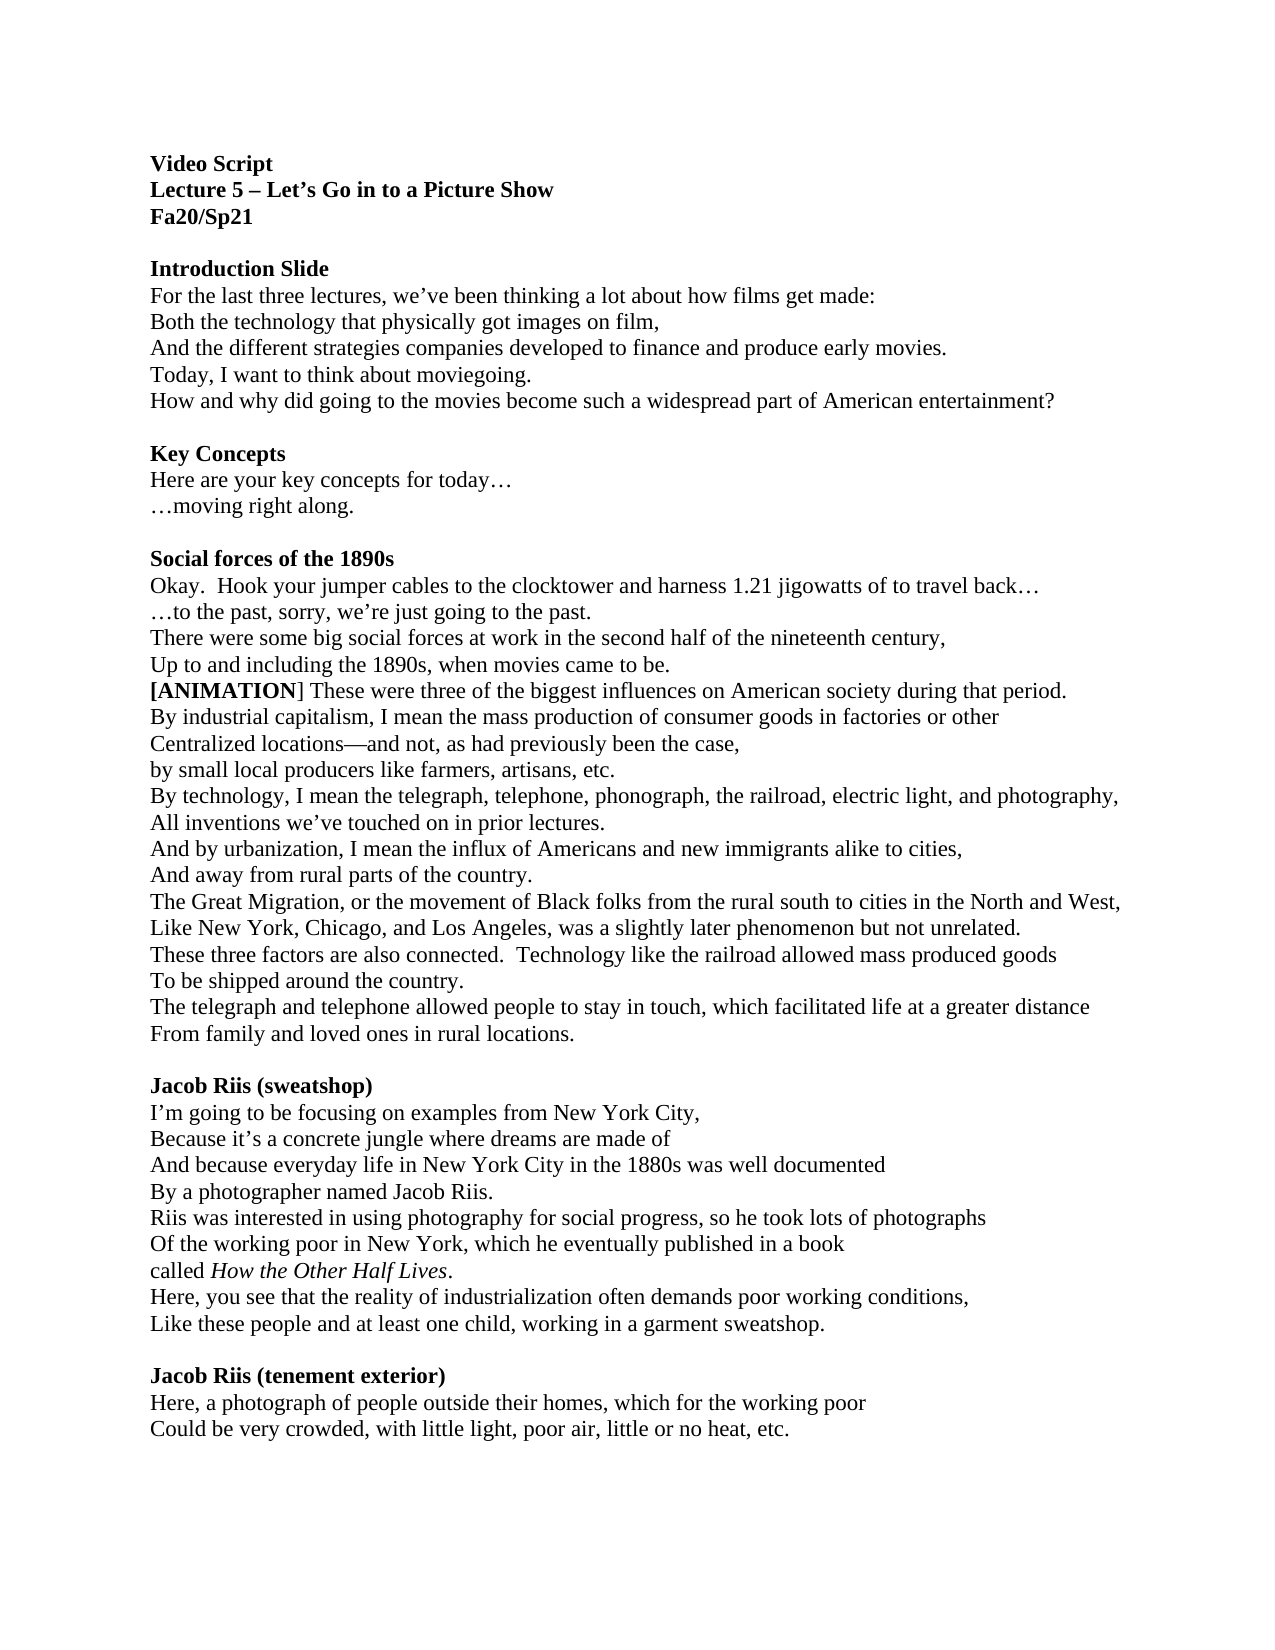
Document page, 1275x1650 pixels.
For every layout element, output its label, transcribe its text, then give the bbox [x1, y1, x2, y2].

text Okay. Hook your jumper cables to the clocktower and harness 1.21 jigowatts of to travel back… [150, 572, 1125, 598]
text …to the past, sorry, we’re just going to the past. [150, 598, 1125, 624]
text And by urbanization, I mean the influx of Americans and new immigrants alike to cities, [150, 835, 1125, 862]
text Introduction Slide [150, 255, 1125, 282]
text called How the Other Half Lives. [150, 1257, 1125, 1283]
text Like New York, Chicago, and Los Angeles, was a slightly later phenomenon but not unrelated. [150, 914, 1125, 941]
text By industrial capitalism, I mean the mass production of consumer goods in factories or other [150, 703, 1125, 730]
text Key Concepts [150, 440, 1125, 466]
text Fa20/Sp21 [150, 203, 1125, 229]
text Of the working poor in New York, which he eventually published in a book [150, 1231, 1125, 1257]
text Today, I want to think about moviegoing. [150, 361, 1125, 387]
text From family and loved ones in rural locations. [150, 1020, 1125, 1046]
text Jacob Riis (sweatshop) [150, 1072, 1125, 1099]
text Jacob Riis (tenement exterior) [150, 1362, 1125, 1389]
text By a photographer named Jacob Riis. [150, 1178, 1125, 1204]
text And away from rural parts of the country. [150, 862, 1125, 888]
text Both the technology that physically got images on film, [150, 308, 1125, 334]
text Here, a photograph of people outside their homes, which for the working poor [150, 1389, 1125, 1415]
text Video Script Lecture 5 – Let’s Go in to a Picture Show [150, 150, 1125, 203]
text There were some big social forces at work in the second half of the nineteenth century, [150, 624, 1125, 651]
text [ANIMATION] These were three of the biggest influences on American society during that period. [150, 677, 1125, 703]
text Could be very crowded, with little light, poor air, little or no heat, etc. [150, 1415, 1125, 1441]
text by small local producers like farmers, artisans, etc. [150, 756, 1125, 782]
text Here, you see that the reality of industrialization often demands poor working conditions, [150, 1283, 1125, 1309]
text Social forces of the 1890s [150, 545, 1125, 572]
text All inventions we’ve touched on in prior lectures. [150, 809, 1125, 835]
text These three factors are also connected. Technology like the railroad allowed mass produced goods [150, 941, 1125, 967]
text And because everyday life in New York City in the 1880s was well documented [150, 1151, 1125, 1178]
text Up to and including the 1890s, when movies came to be. [150, 651, 1125, 677]
text By technology, I mean the telegraph, telephone, phonograph, the railroad, electric light, and photography, [150, 782, 1125, 809]
text Centralized locations—and not, as had previously been the case, [150, 730, 1125, 756]
text I’m going to be focusing on examples from New York City, [150, 1099, 1125, 1125]
text And the different strategies companies developed to finance and produce early movies. [150, 334, 1125, 361]
text The telegraph and telephone allowed people to stay in touch, which facilitated life at a greater distance [150, 993, 1125, 1020]
text The Great Migration, or the movement of Black folks from the rural south to cities in the North and West, [150, 888, 1125, 914]
text …moving right along. [150, 493, 1125, 519]
text For the last three lectures, we’ve been thinking a lot about how films get made: [150, 282, 1125, 308]
text Like these people and at least one child, working in a garment sweatshop. [150, 1309, 1125, 1336]
text Because it’s a concrete jungle where dreams are made of [150, 1125, 1125, 1151]
text Riis was interested in using photography for social progress, so he took lots of photographs [150, 1204, 1125, 1231]
text Here are your key concepts for today… [150, 466, 1125, 493]
text To be shipped around the country. [150, 967, 1125, 993]
text How and why did going to the movies become such a widespread part of American entertainment? [150, 387, 1125, 413]
